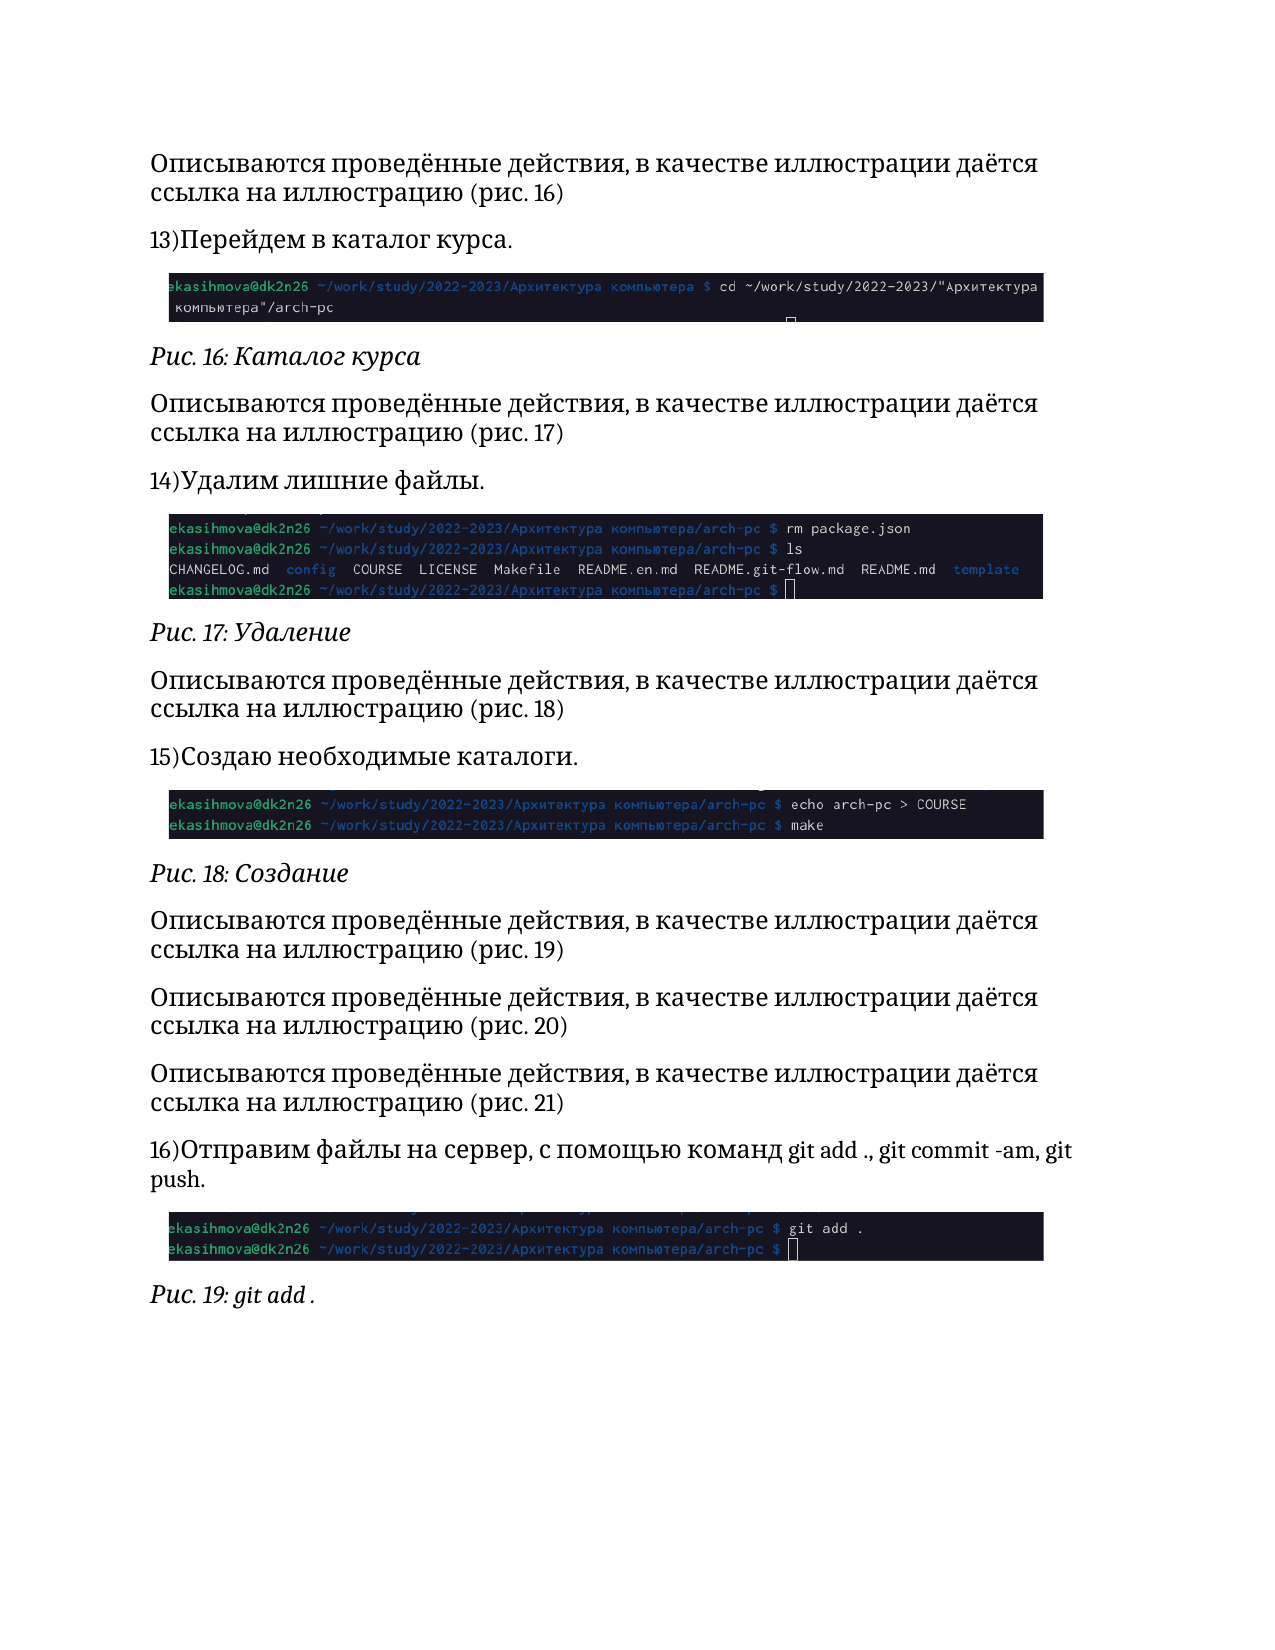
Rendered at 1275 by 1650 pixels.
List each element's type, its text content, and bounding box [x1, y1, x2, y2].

text Описываются проведённые действия, в качестве иллюстрации даётся ссылка на иллюстрацию (рис. 17) [150, 390, 1125, 448]
text Рис. 18: Создание [150, 860, 1125, 888]
text 13)Перейдем в каталог курса. [150, 226, 1125, 255]
text 16)Отправим файлы на сервер, с помощью команд git add ., git commit -am, git push. [150, 1136, 1125, 1193]
text Описываются проведённые действия, в качестве иллюстрации даётся ссылка на иллюстрацию (рис. 19) [150, 907, 1125, 965]
picture [168, 514, 1044, 599]
text 15)Создаю необходимые каталоги. [150, 743, 1125, 772]
text Описываются проведённые действия, в качестве иллюстрации даётся ссылка на иллюстрацию (рис. 18) [150, 667, 1125, 724]
picture [168, 790, 1044, 839]
text Рис. 17: Удаление [150, 619, 1125, 648]
text Рис. 16: Каталог курса [150, 343, 1125, 372]
text Описываются проведённые действия, в качестве иллюстрации даётся ссылка на иллюстрацию (рис. 16) [150, 150, 1125, 207]
picture [168, 273, 1044, 322]
text Описываются проведённые действия, в качестве иллюстрации даётся ссылка на иллюстрацию (рис. 20) [150, 983, 1125, 1041]
text 14)Удалим лишние файлы. [150, 467, 1125, 495]
picture [168, 1212, 1044, 1261]
text Рис. 19: git add . [150, 1281, 1125, 1310]
text Описываются проведённые действия, в качестве иллюстрации даётся ссылка на иллюстрацию (рис. 21) [150, 1060, 1125, 1117]
